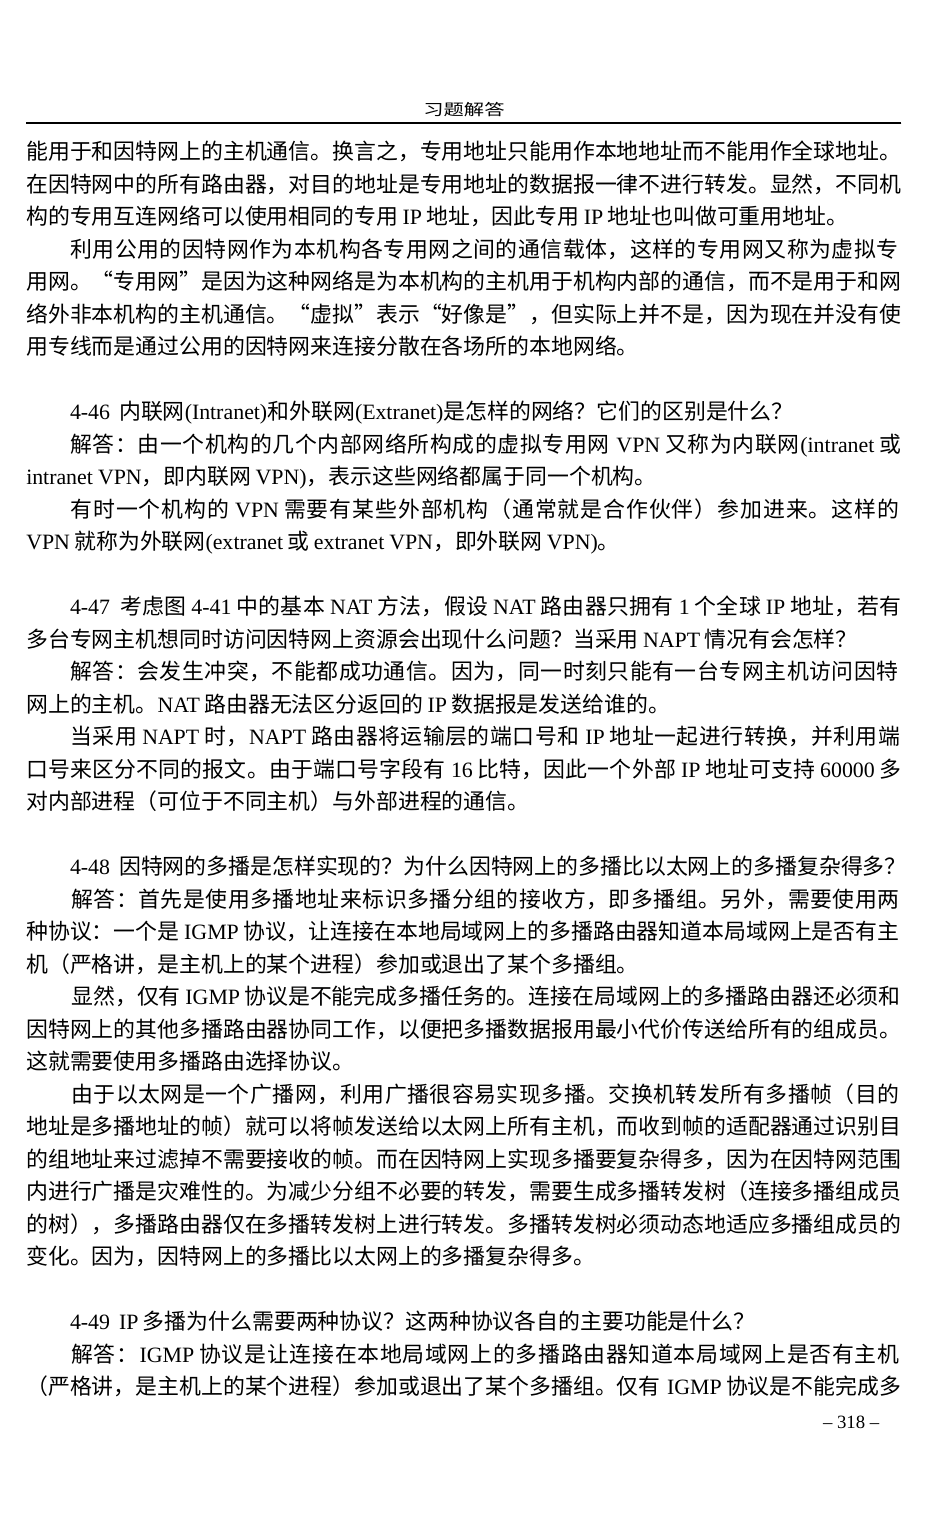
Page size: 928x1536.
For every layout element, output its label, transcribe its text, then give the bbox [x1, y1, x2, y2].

list IP多播为什么需要两种协议？这两种协议各自的主要功能是什么？ [26, 1304, 901, 1336]
list 考虑图4-41中的基本NAT方法，假设NAT路由器只拥有1个全球IP地址，若有多台专网主机想同时访问因特网上资源会出现什么问题？当采用NAPT情况有会怎样？ [26, 589, 901, 654]
list 内联网(Intranet)和外联网(Extranet)是怎样的网络？它们的区别是什么？ [26, 394, 901, 426]
text 解答：首先是使用多播地址来标识多播分组的接收方，即多播组。另外，需要使用两种协议：一个是IGMP协议，让连接在本地局域网上的多播路由器知道本局域网上是否有主机（严格讲，是主机上的某个进程）参加或退出了某个多播组。 [26, 881, 901, 979]
text 解答：会发生冲突，不能都成功通信。因为，同一时刻只能有一台专网主机访问因特网上的主机。NAT路由器无法区分返回的IP数据报是发送给谁的。 [26, 654, 901, 719]
text 由于以太网是一个广播网，利用广播很容易实现多播。交换机转发所有多播帧（目的地址是多播地址的帧）就可以将帧发送给以太网上所有主机，而收到帧的适配器通过识别目的组地址来过滤掉不需要接收的帧。而在因特网上实现多播要复杂得多，因为在因特网范围内进行广播是灾难性的。为减少分组不必要的转发，需要生成多播转发树（连接多播组成员的树），多播路由器仅在多播转发树上进行转发。多播转发树必须动态地适应多播组成员的变化。因为，因特网上的多播比以太网上的多播复杂得多。 [26, 1076, 901, 1271]
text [26, 134, 901, 231]
text 利用公用的因特网作为本机构各专用网之间的通信载体，这样的专用网又称为虚拟专用网。“专用网”是因为这种网络是为本机构的主机用于机构内部的通信，而不是用于和网络外非本机构的主机通信。“虚拟”表示“好像是”，但实际上并不是，因为现在并没有使用专线而是通过公用的因特网来连接分散在各场所的本地网络。 [26, 231, 901, 361]
list 因特网的多播是怎样实现的？为什么因特网上的多播比以太网上的多播复杂得多？ [26, 849, 901, 881]
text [26, 1336, 901, 1401]
text 显然，仅有IGMP协议是不能完成多播任务的。连接在局域网上的多播路由器还必须和因特网上的其他多播路由器协同工作，以便把多播数据报用最小代价传送给所有的组成员。这就需要使用多播路由选择协议。 [26, 979, 901, 1076]
text 当采用NAPT时，NAPT路由器将运输层的端口号和IP地址一起进行转换，并利用端口号来区分不同的报文。由于端口号字段有16比特，因此一个外部IP地址可支持60000多对内部进程（可位于不同主机）与外部进程的通信。 [26, 719, 901, 816]
text 有时一个机构的VPN需要有某些外部机构（通常就是合作伙伴）参加进来。这样的VPN就称为外联网(extranet或extranet VPN，即外联网VPN)。 [26, 491, 901, 556]
text 解答：由一个机构的几个内部网络所构成的虚拟专用网VPN又称为内联网(intranet或intranet VPN，即内联网VPN)，表示这些网络都属于同一个机构。 [26, 426, 901, 491]
